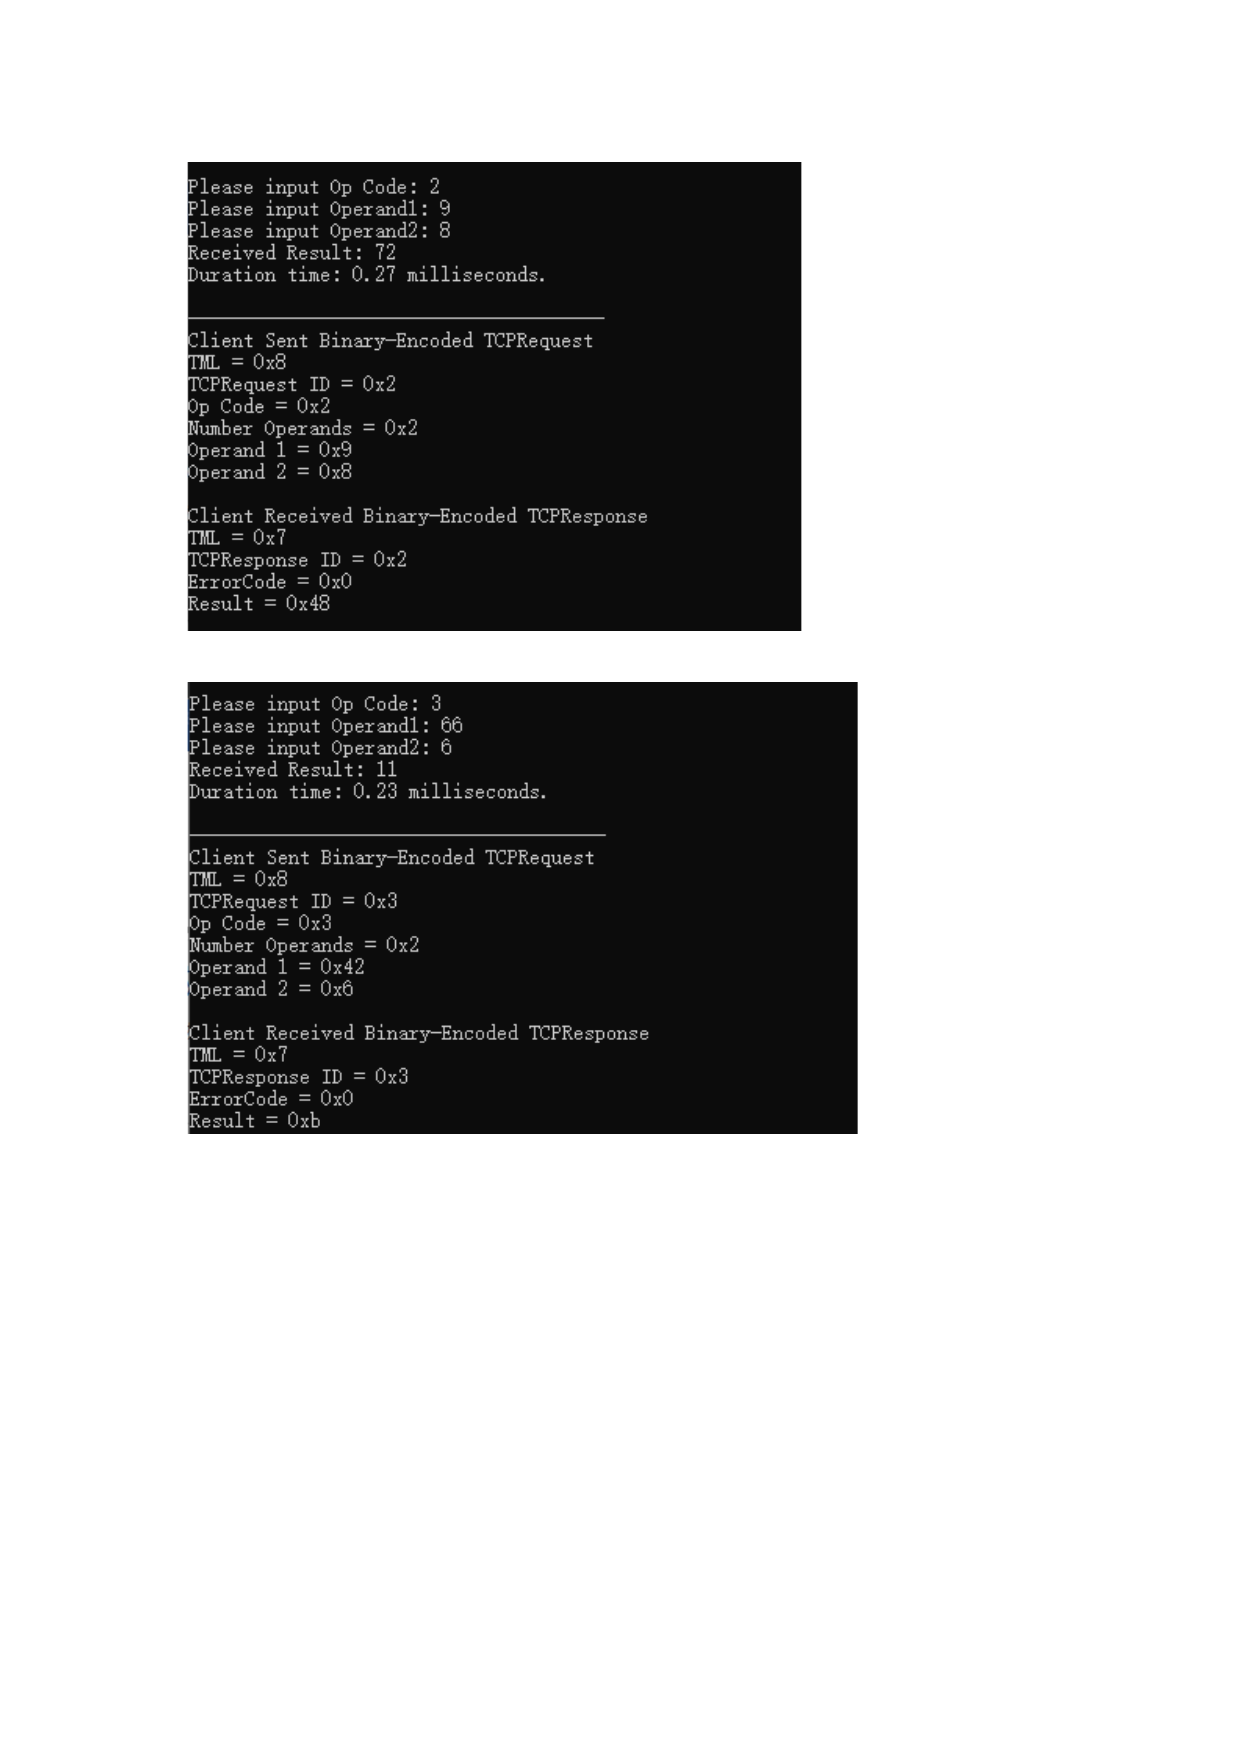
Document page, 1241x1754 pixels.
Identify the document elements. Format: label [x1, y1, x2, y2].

picture [187, 162, 802, 631]
picture [187, 682, 858, 1134]
